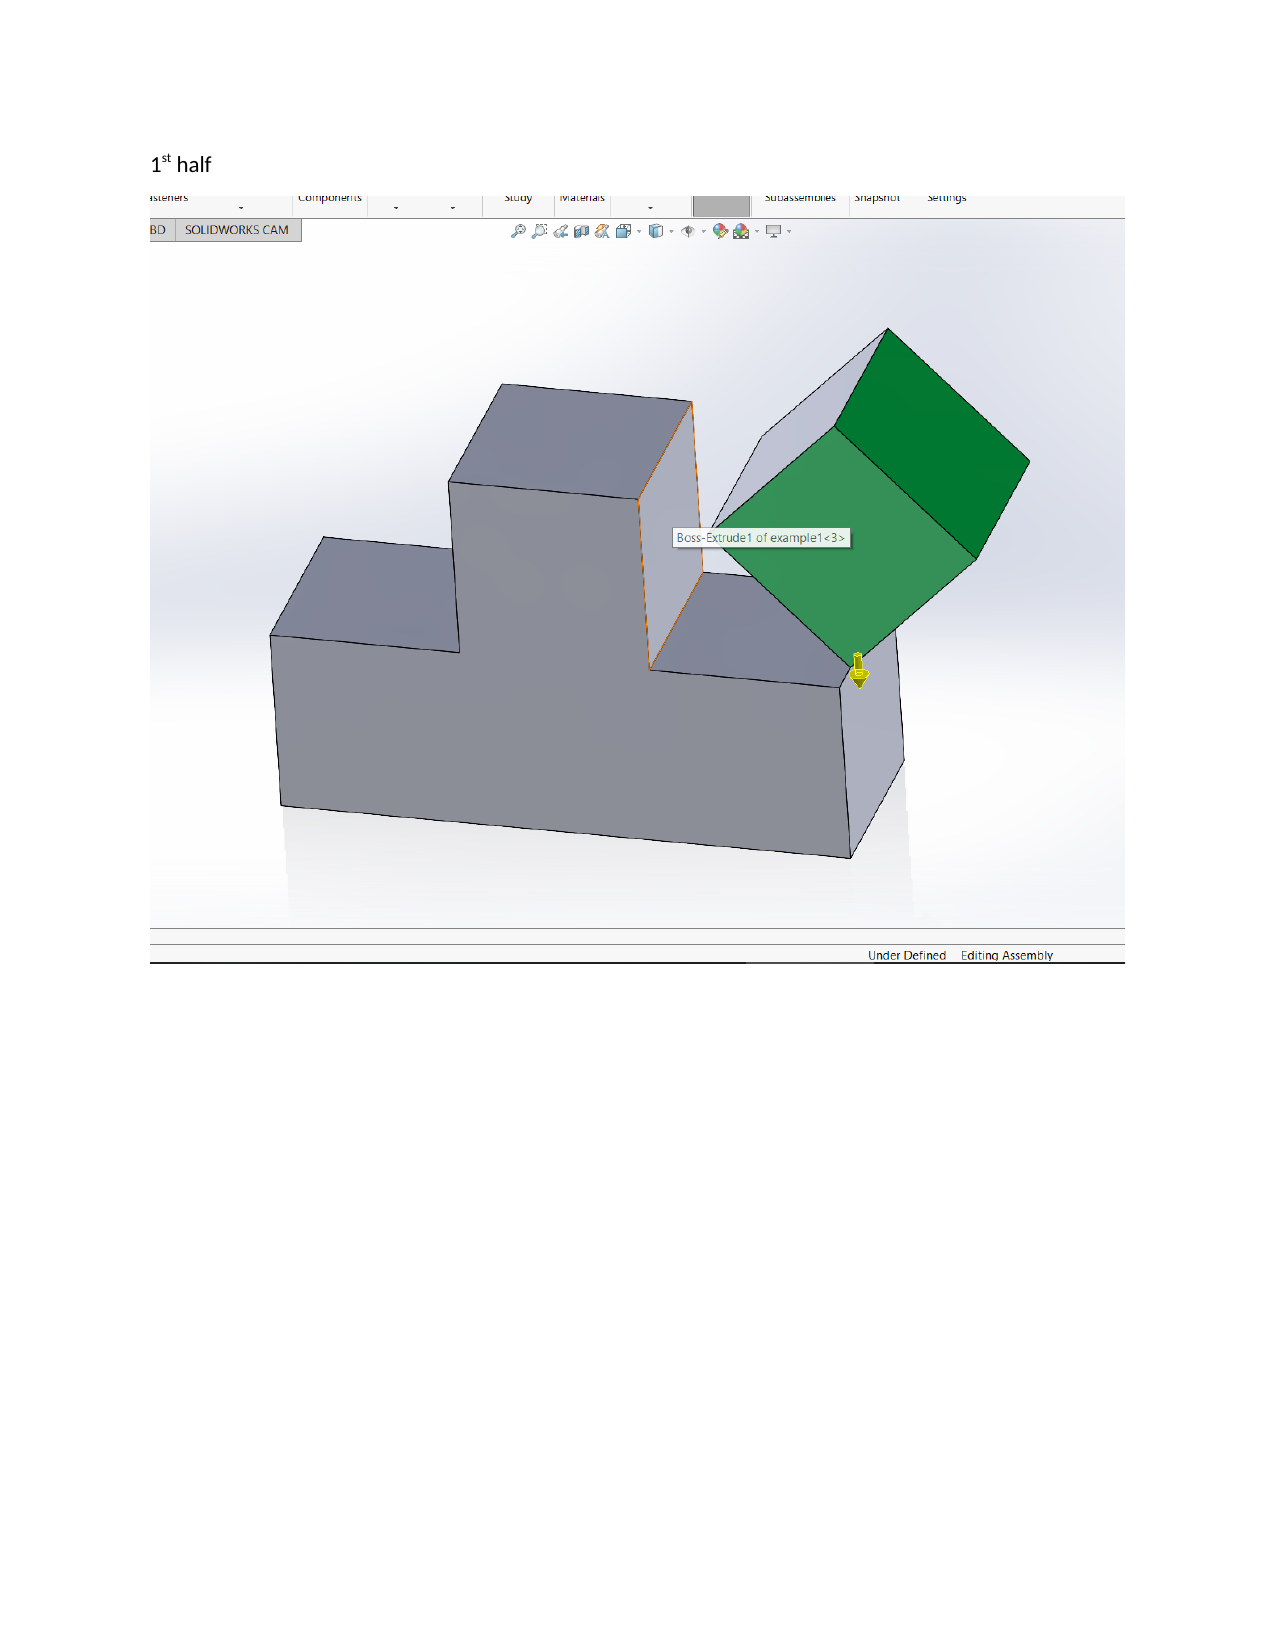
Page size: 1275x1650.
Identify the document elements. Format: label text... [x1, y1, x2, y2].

picture [150, 196, 1125, 964]
text 1st half [150, 150, 1125, 178]
